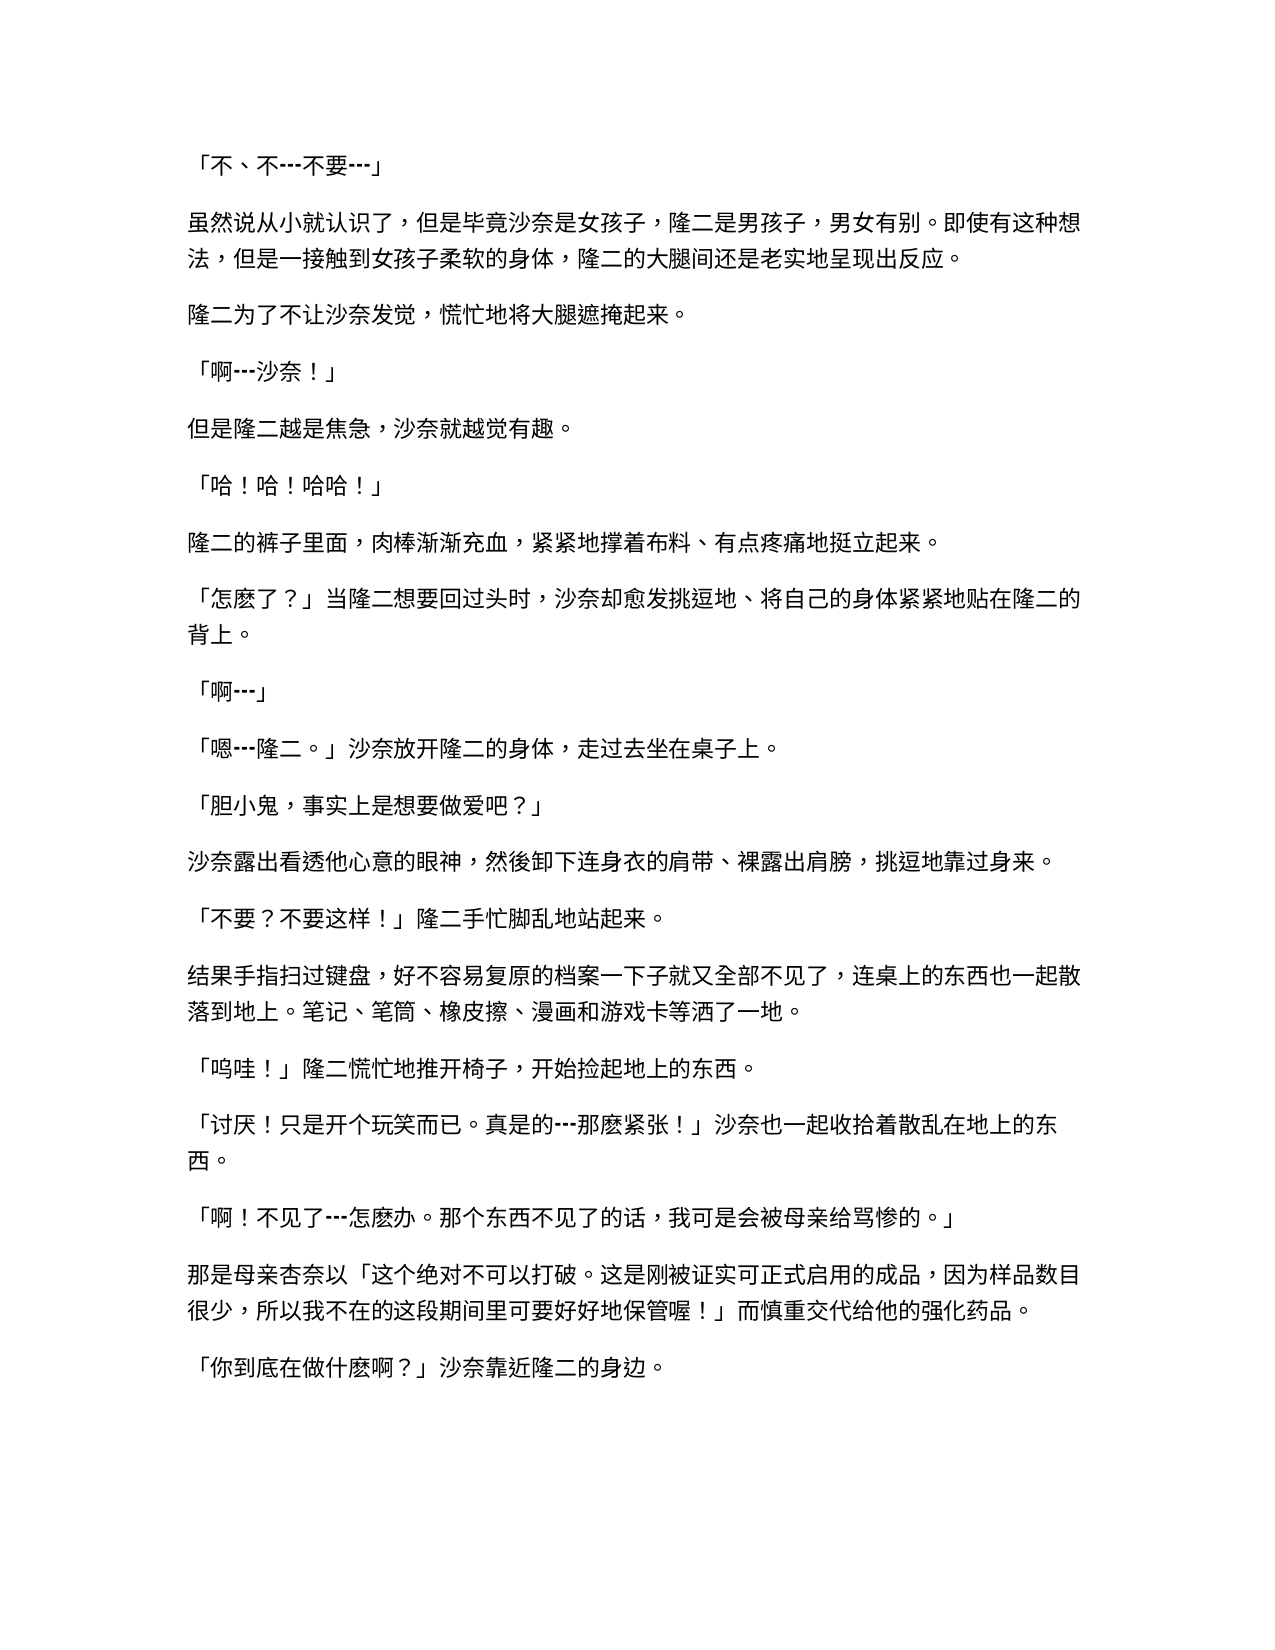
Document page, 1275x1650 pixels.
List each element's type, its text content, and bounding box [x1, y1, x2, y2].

text 虽然说从小就认识了，但是毕竟沙奈是女孩子，隆二是男孩子，男女有别。即使有这种想法，但是一接触到女孩子柔软的身体，隆二的大腿间还是老实地呈现出反应。 [187, 207, 1087, 274]
text 「哈！哈！哈哈！」 [187, 470, 1087, 501]
text 「呜哇！」隆二慌忙地推开椅子，开始捡起地上的东西。 [187, 1053, 1087, 1084]
text 隆二的裤子里面，肉棒渐渐充血，紧紧地撑着布料、有点疼痛地挺立起来。 [187, 527, 1087, 558]
text 「啊！不见了┅怎麽办。那个东西不见了的话，我可是会被母亲给骂惨的。」 [187, 1202, 1087, 1233]
text 结果手指扫过键盘，好不容易复原的档案一下子就又全部不见了，连桌上的东西也一起散落到地上。笔记、笔筒、橡皮擦、漫画和游戏卡等洒了一地。 [187, 960, 1087, 1027]
text 「啊┅」 [187, 676, 1087, 707]
text 「不、不┅不要┅」 [187, 150, 1087, 181]
text 沙奈露出看透他心意的眼神，然後卸下连身衣的肩带、裸露出肩膀，挑逗地靠过身来。 [187, 846, 1087, 878]
text 「你到底在做什麽啊？」沙奈靠近隆二的身边。 [187, 1352, 1087, 1383]
text 「胆小鬼，事实上是想要做爱吧？」 [187, 789, 1087, 821]
text 但是隆二越是焦急，沙奈就越觉有趣。 [187, 413, 1087, 444]
text 「讨厌！只是开个玩笑而已。真是的┅那麽紧张！」沙奈也一起收拾着散乱在地上的东西。 [187, 1109, 1087, 1177]
text 「怎麽了？」当隆二想要回过头时，沙奈却愈发挑逗地、将自己的身体紧紧地贴在隆二的背上。 [187, 583, 1087, 651]
text 「嗯┅隆二。」沙奈放开隆二的身体，走过去坐在桌子上。 [187, 733, 1087, 764]
text 隆二为了不让沙奈发觉，慌忙地将大腿遮掩起来。 [187, 299, 1087, 331]
text 那是母亲杏奈以「这个绝对不可以打破。这是刚被证实可正式启用的成品，因为样品数目很少，所以我不在的这段期间里可要好好地保管喔！」而慎重交代给他的强化药品。 [187, 1259, 1087, 1326]
text 「啊┅沙奈！」 [187, 356, 1087, 387]
text 「不要？不要这样！」隆二手忙脚乱地站起来。 [187, 903, 1087, 934]
